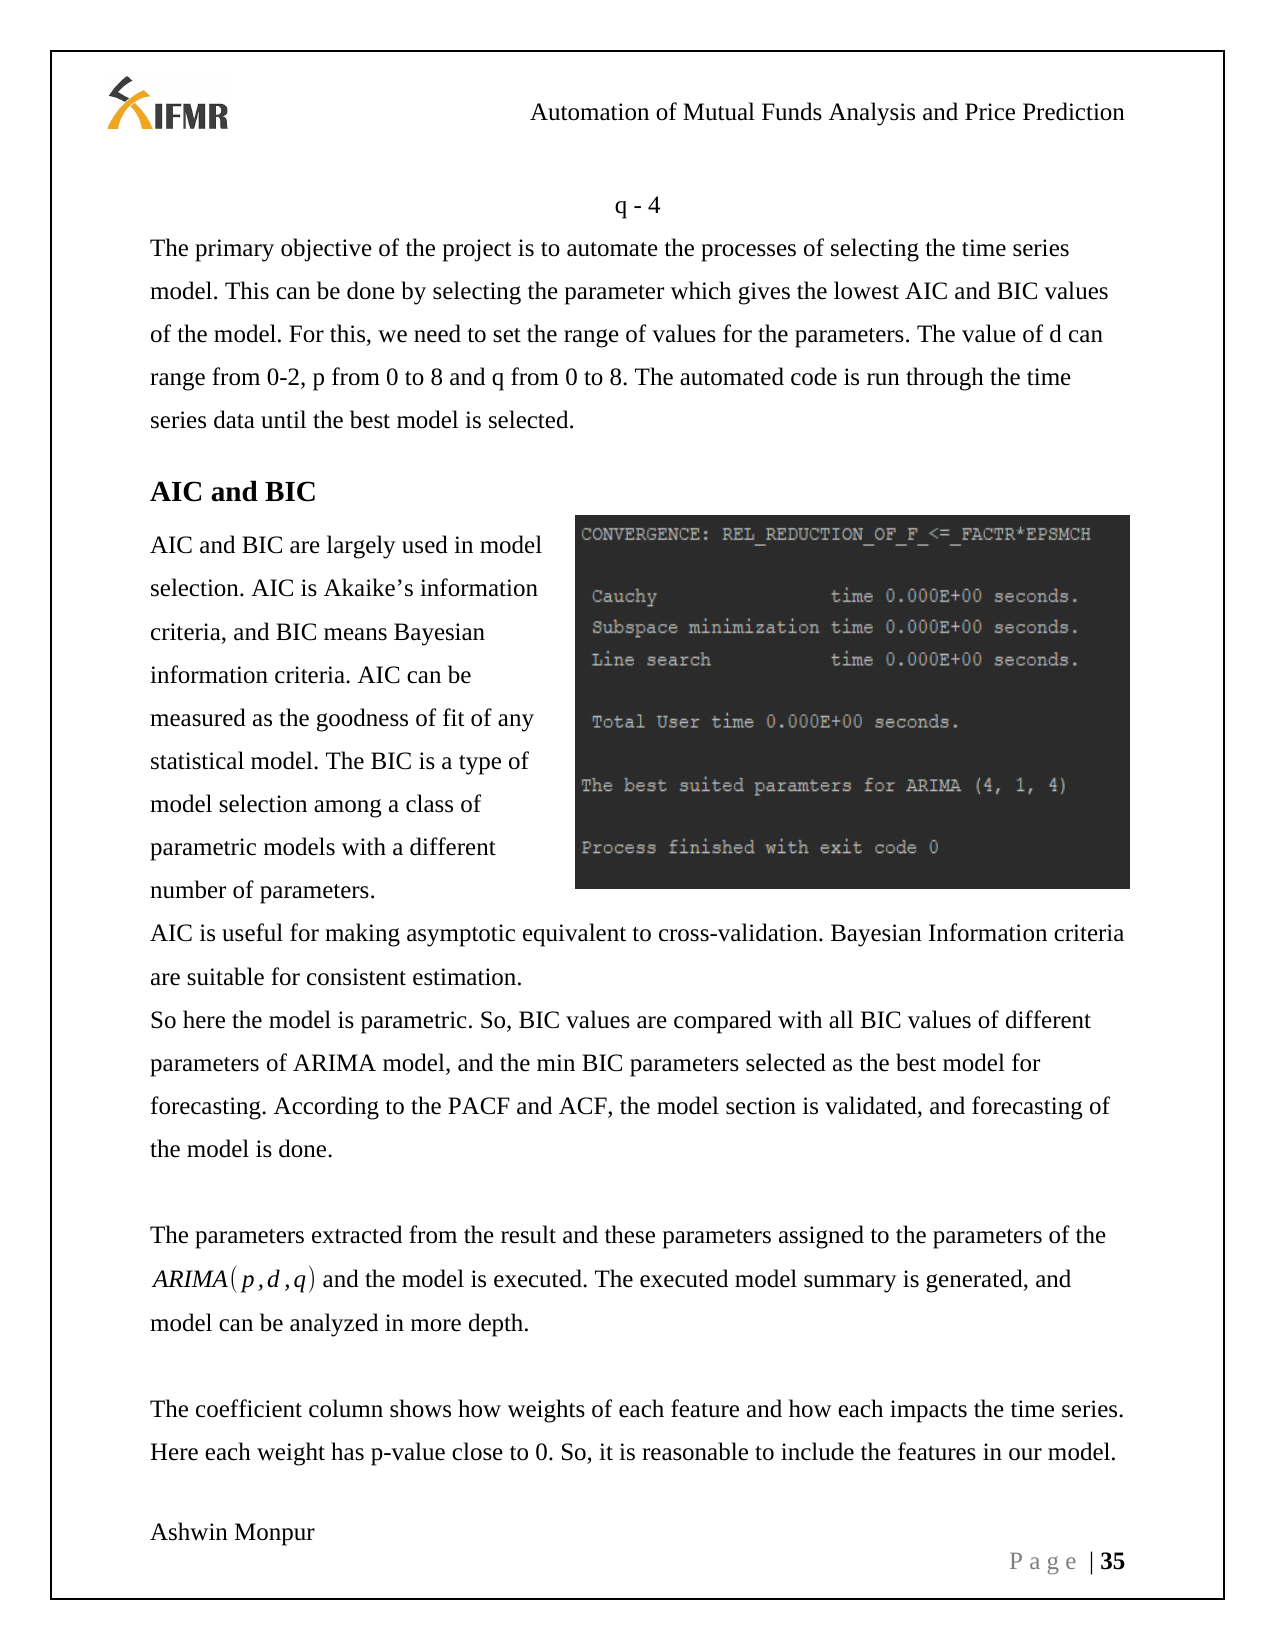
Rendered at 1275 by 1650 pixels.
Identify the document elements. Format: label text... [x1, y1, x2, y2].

text q - 4 [150, 190, 1125, 219]
text The coefficient column shows how weights of each feature and how each impacts the time series. Here each weight has p-value close to 0. So, it is reasonable to include the features in our model. [150, 1394, 1125, 1466]
text The parameters extracted from the result and these parameters assigned to the parameters of the and the model is executed. The executed model summary is generated, and model can be analyzed in more depth. [150, 1220, 1125, 1337]
subtitle AIC and BIC [150, 474, 1125, 507]
text AIC and BIC are largely used in model selection. AIC is Akaike’s information criteria, and BIC means Bayesian information criteria. AIC can be measured as the goodness of fit of any statistical model. The BIC is a type of model selection among a class of parametric models with a different number of parameters. [150, 530, 1125, 904]
text So here the model is parametric. So, BIC values are compared with all BIC values of different parameters of ARIMA model, and the min BIC parameters selected as the best model for forecasting. According to the PACF and ACF, the model section is validated, and forecasting of the model is done. [150, 1005, 1125, 1163]
text AIC is useful for making asymptotic equivalent to cross-validation. Bayesian Information criteria are suitable for consistent estimation. [150, 918, 1125, 990]
picture [107, 76, 228, 129]
text The primary objective of the project is to automate the processes of selecting the time series model. This can be done by selecting the parameter which gives the lowest AIC and BIC values of the model. For this, we need to set the range of values for the parameters. The value of d can range from 0-2, p from 0 to 8 and q from 0 to 8. The automated code is run through the time series data until the best model is selected. [150, 233, 1125, 434]
